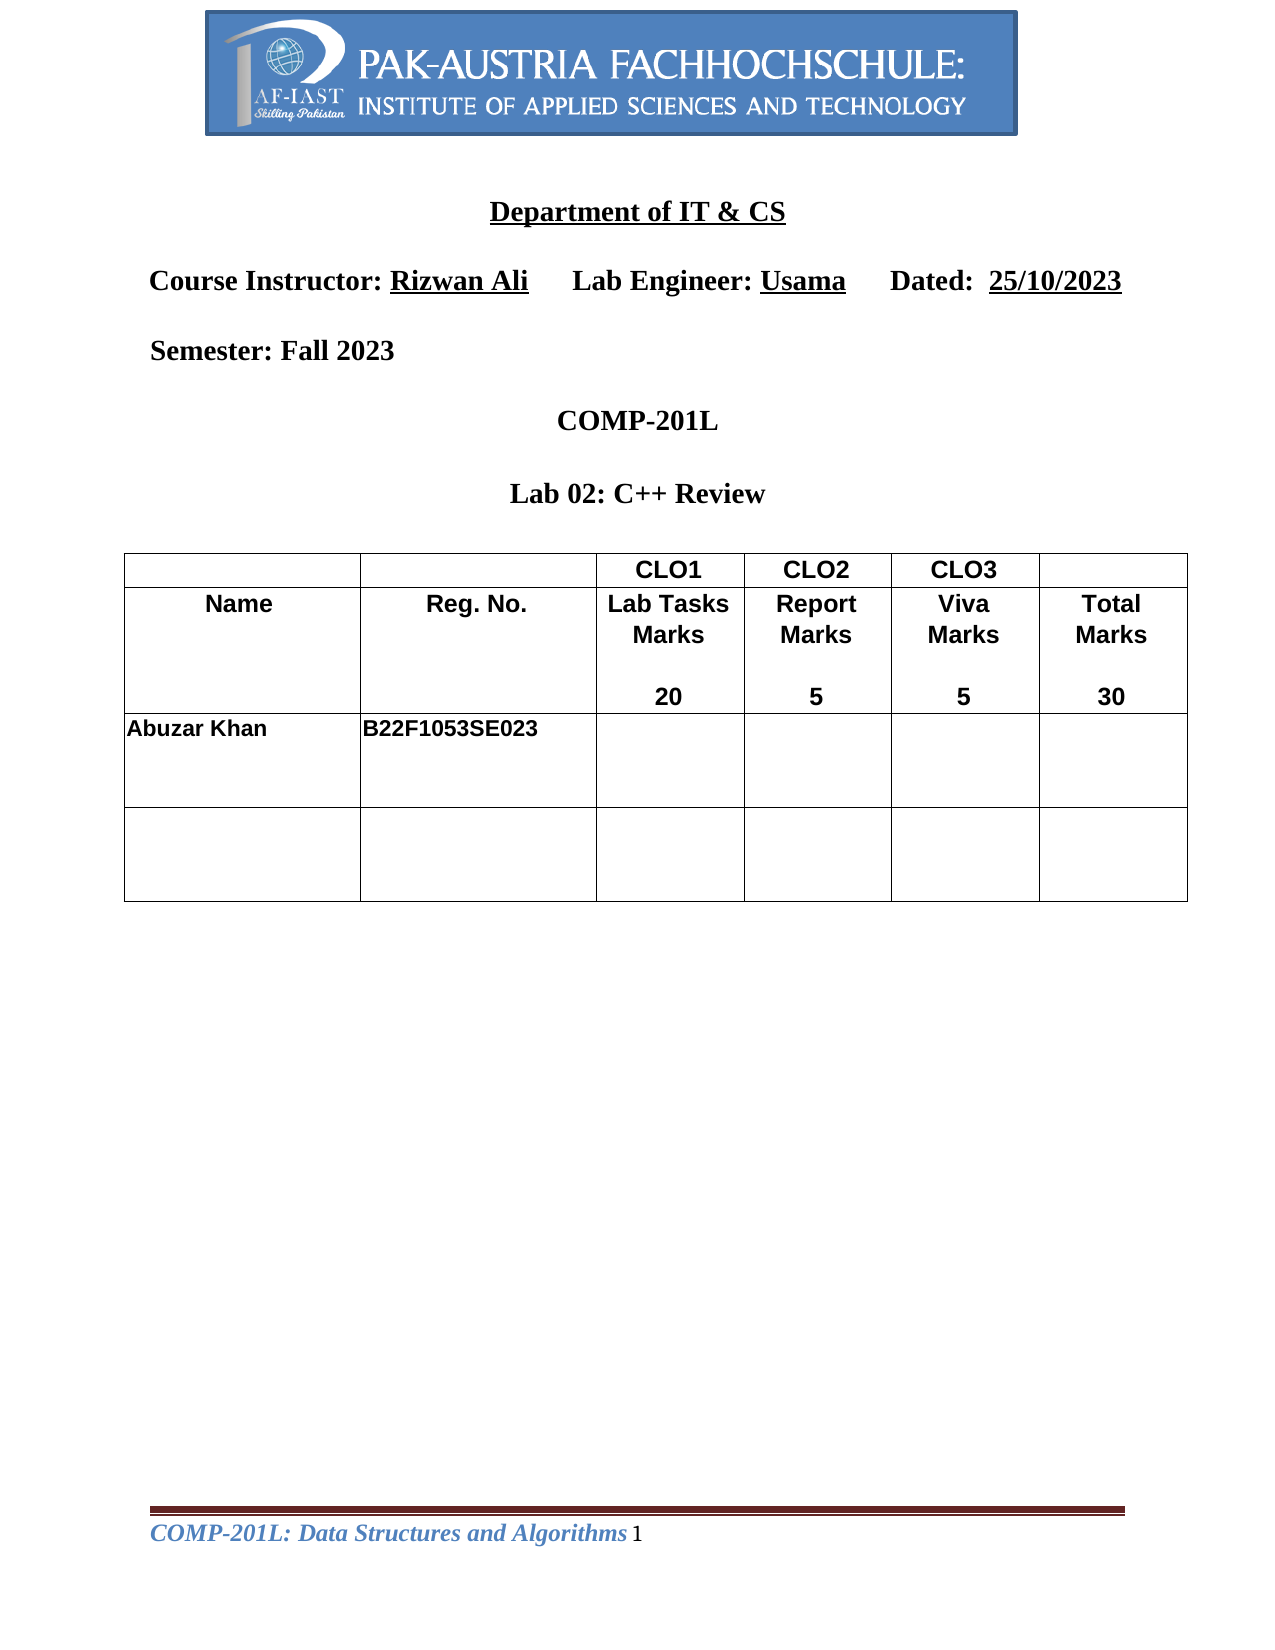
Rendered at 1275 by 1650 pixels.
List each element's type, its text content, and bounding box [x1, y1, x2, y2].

text COMP-201L [150, 403, 1125, 437]
table_cell Abuzar Khan [125, 714, 360, 807]
text Lab 02: C++ Review [150, 476, 1125, 510]
table_cell Total Marks 30 [1040, 588, 1187, 713]
table_cell [1040, 714, 1187, 807]
text Department of IT & CS [150, 194, 1125, 228]
table_cell [597, 714, 744, 807]
table_cell Reg. No. [361, 588, 596, 713]
table_header CLO2 [745, 554, 891, 587]
table_header [125, 554, 360, 587]
table_cell [125, 808, 360, 901]
table_cell Report Marks 5 [745, 588, 891, 713]
table_cell [892, 808, 1039, 901]
table_header [361, 554, 596, 587]
table_cell [745, 808, 891, 901]
picture [224, 19, 966, 127]
table_cell B22F1053SE023 [361, 714, 596, 807]
text Course Instructor: Rizwan Ali Lab Engineer: Usama Dated: 25/10/2023 [148, 263, 1125, 297]
table_header CLO1 [597, 554, 744, 587]
table_cell [892, 714, 1039, 807]
table_cell Viva Marks 5 [892, 588, 1039, 713]
table_cell Name [125, 588, 360, 713]
text Semester: Fall 2023 [150, 333, 1125, 367]
table_cell [1040, 808, 1187, 901]
table_cell Lab Tasks Marks 20 [597, 588, 744, 713]
table_header CLO3 [892, 554, 1039, 587]
table_cell [745, 714, 891, 807]
table_header [1040, 554, 1187, 587]
table_cell [597, 808, 744, 901]
table_cell [361, 808, 596, 901]
